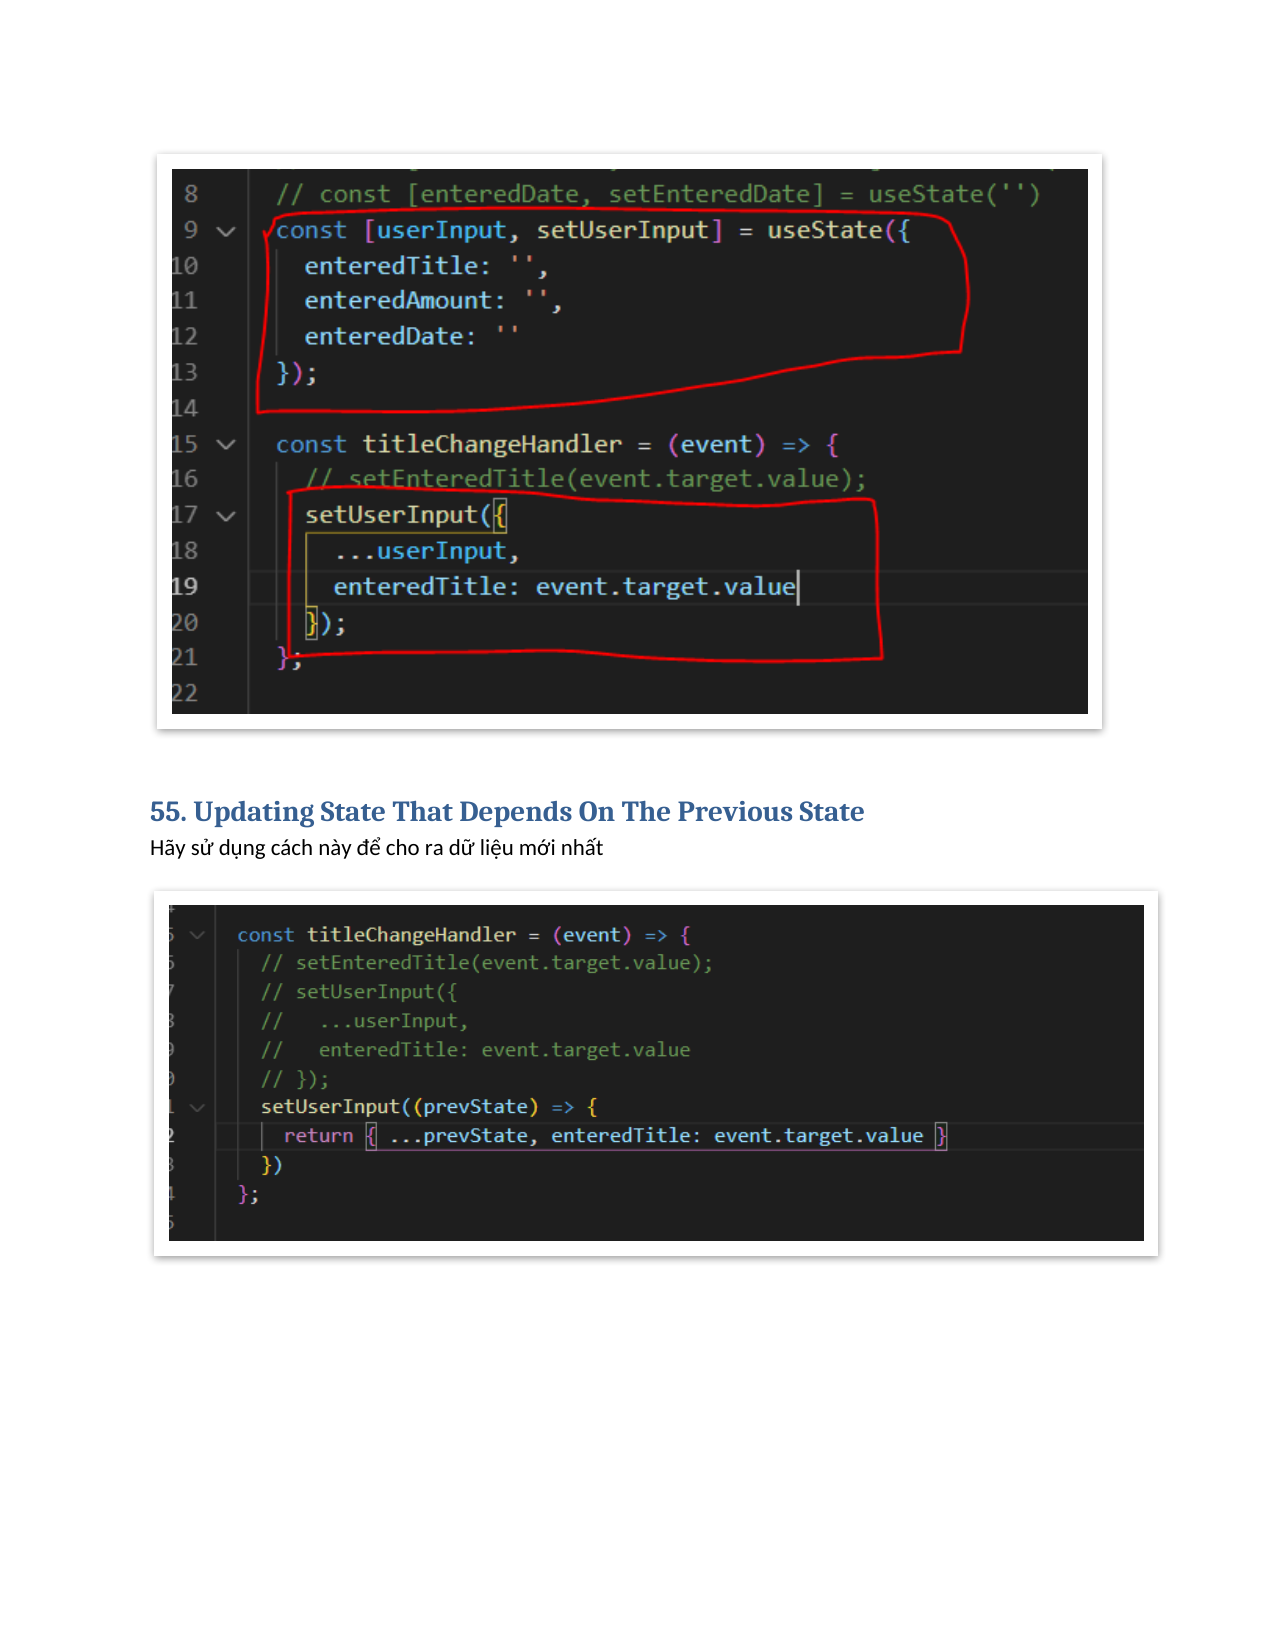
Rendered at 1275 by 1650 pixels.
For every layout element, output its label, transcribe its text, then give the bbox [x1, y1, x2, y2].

picture [169, 905, 1144, 1241]
subtitle 55. Updating State That Depends On The Previous State [150, 795, 1125, 828]
picture [172, 169, 1088, 714]
text Hãy sử dụng cách này để cho ra dữ liệu mới nhất [150, 833, 1125, 861]
